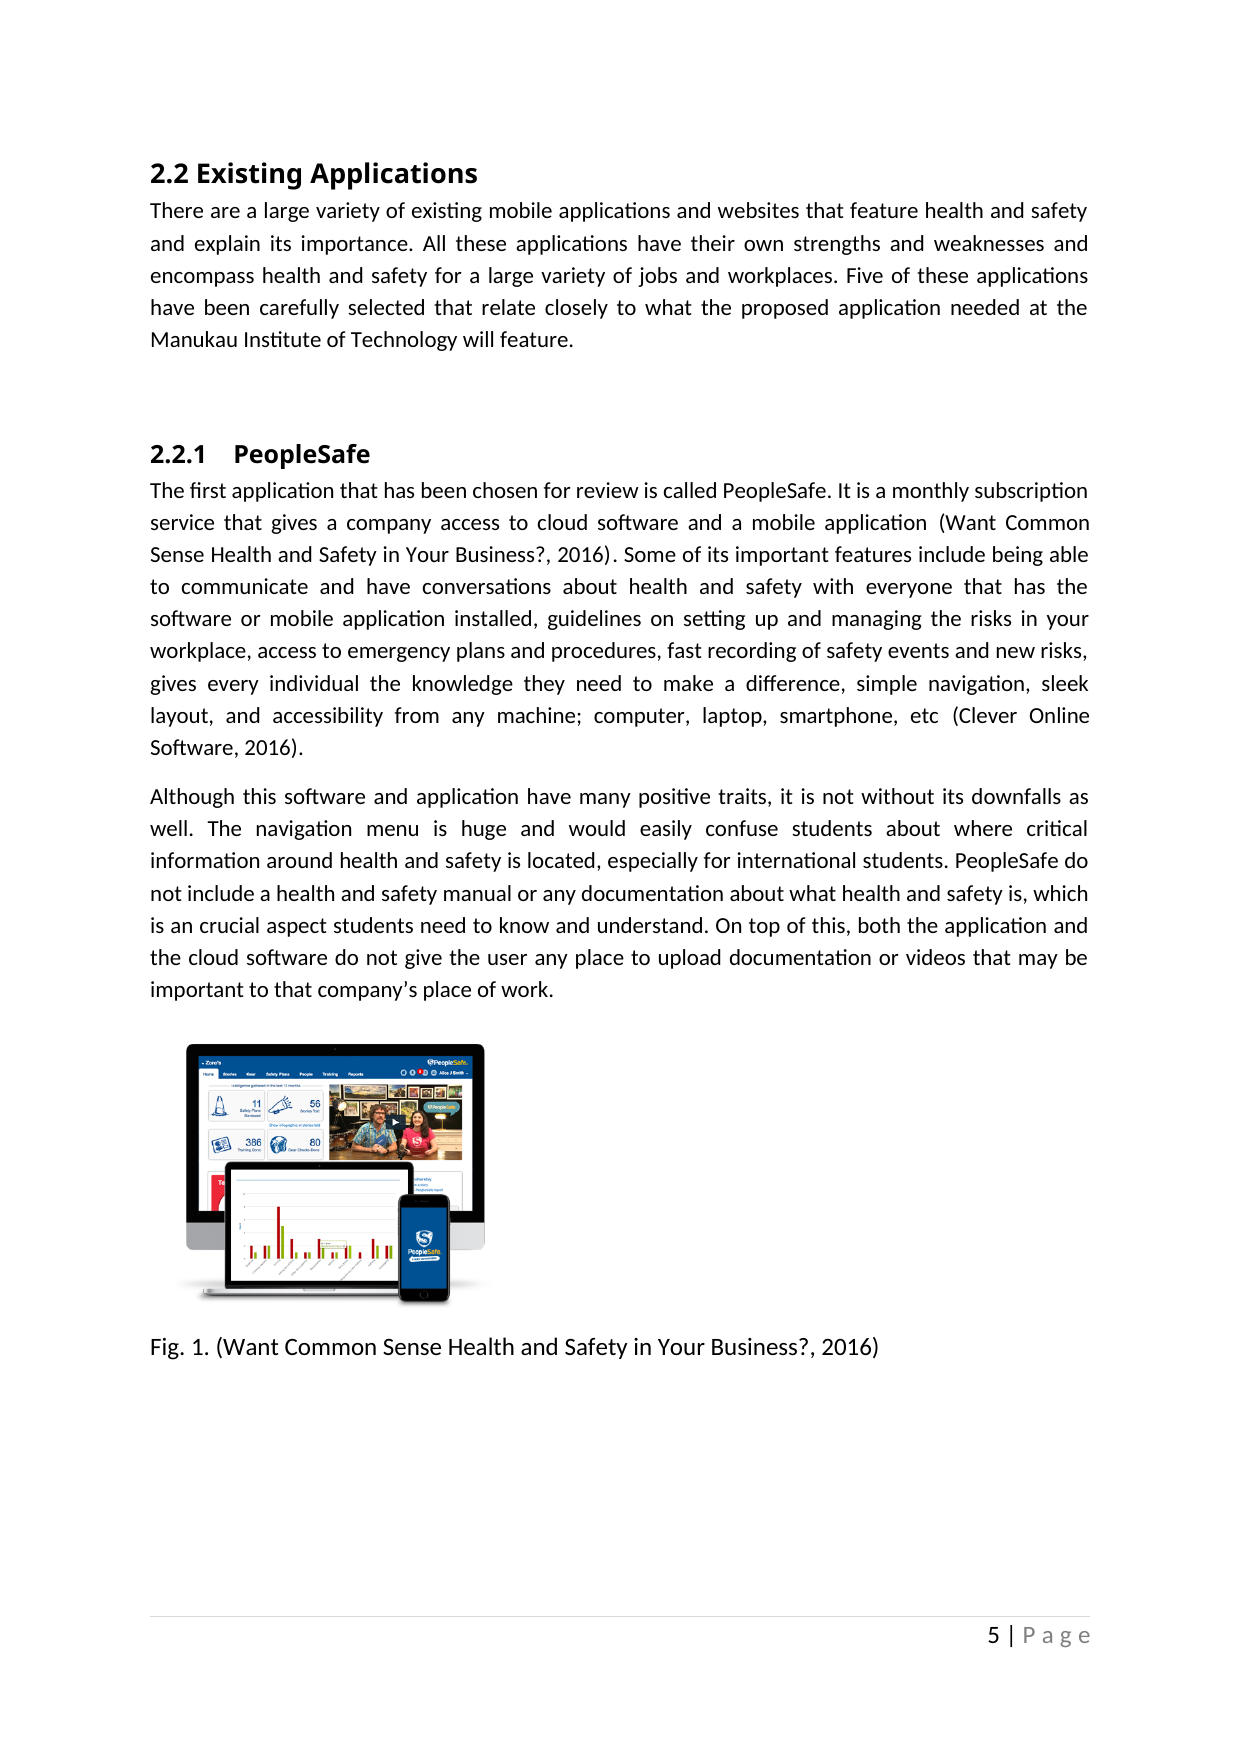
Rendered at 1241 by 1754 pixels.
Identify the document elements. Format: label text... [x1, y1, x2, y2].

text There are a large variety of existing mobile applications and websites that feature health and safety and explain its importance. All these applications have their own strengths and weaknesses and encompass health and safety for a large variety of jobs and workplaces. Five of these applications have been carefully selected that relate closely to what the proposed application needed at the Manukau Institute of Technology will feature. [150, 197, 1090, 353]
subtitle 2.2 Existing Applications [150, 154, 1090, 191]
subtitle 2.2.1 PeopleSafe [150, 437, 1090, 471]
text Although this software and application have many positive traits, it is not without its downfalls as well. The navigation menu is huge and would easily confuse students about where critical information around health and safety is located, especially for international students. PeopleSafe do not include a health and safety manual or any documentation about what health and safety is, which is an crucial aspect students need to know and understand. On top of this, both the application and the cloud software do not give the user any place to upload documentation or videos that may be important to that company’s place of work. [150, 782, 1090, 1003]
text Fig. 1. (Want Common Sense Health and Safety in Your Business?, 2016) [150, 1331, 1090, 1362]
text The first application that has been chosen for review is called PeopleSafe. It is a monthly subscription service that gives a company access to cloud software and a mobile application . Some of its important features include being able to communicate and have conversations about health and safety with everyone that has the software or mobile application installed, guidelines on setting up and managing the risks in your workplace, access to emergency plans and procedures, fast recording of safety events and new risks, gives every individual the knowledge they need to make a difference, simple navigation, sleek layout, and accessibility from any machine; computer, laptop, smartphone, etc . [150, 476, 1090, 761]
picture [150, 1024, 519, 1311]
